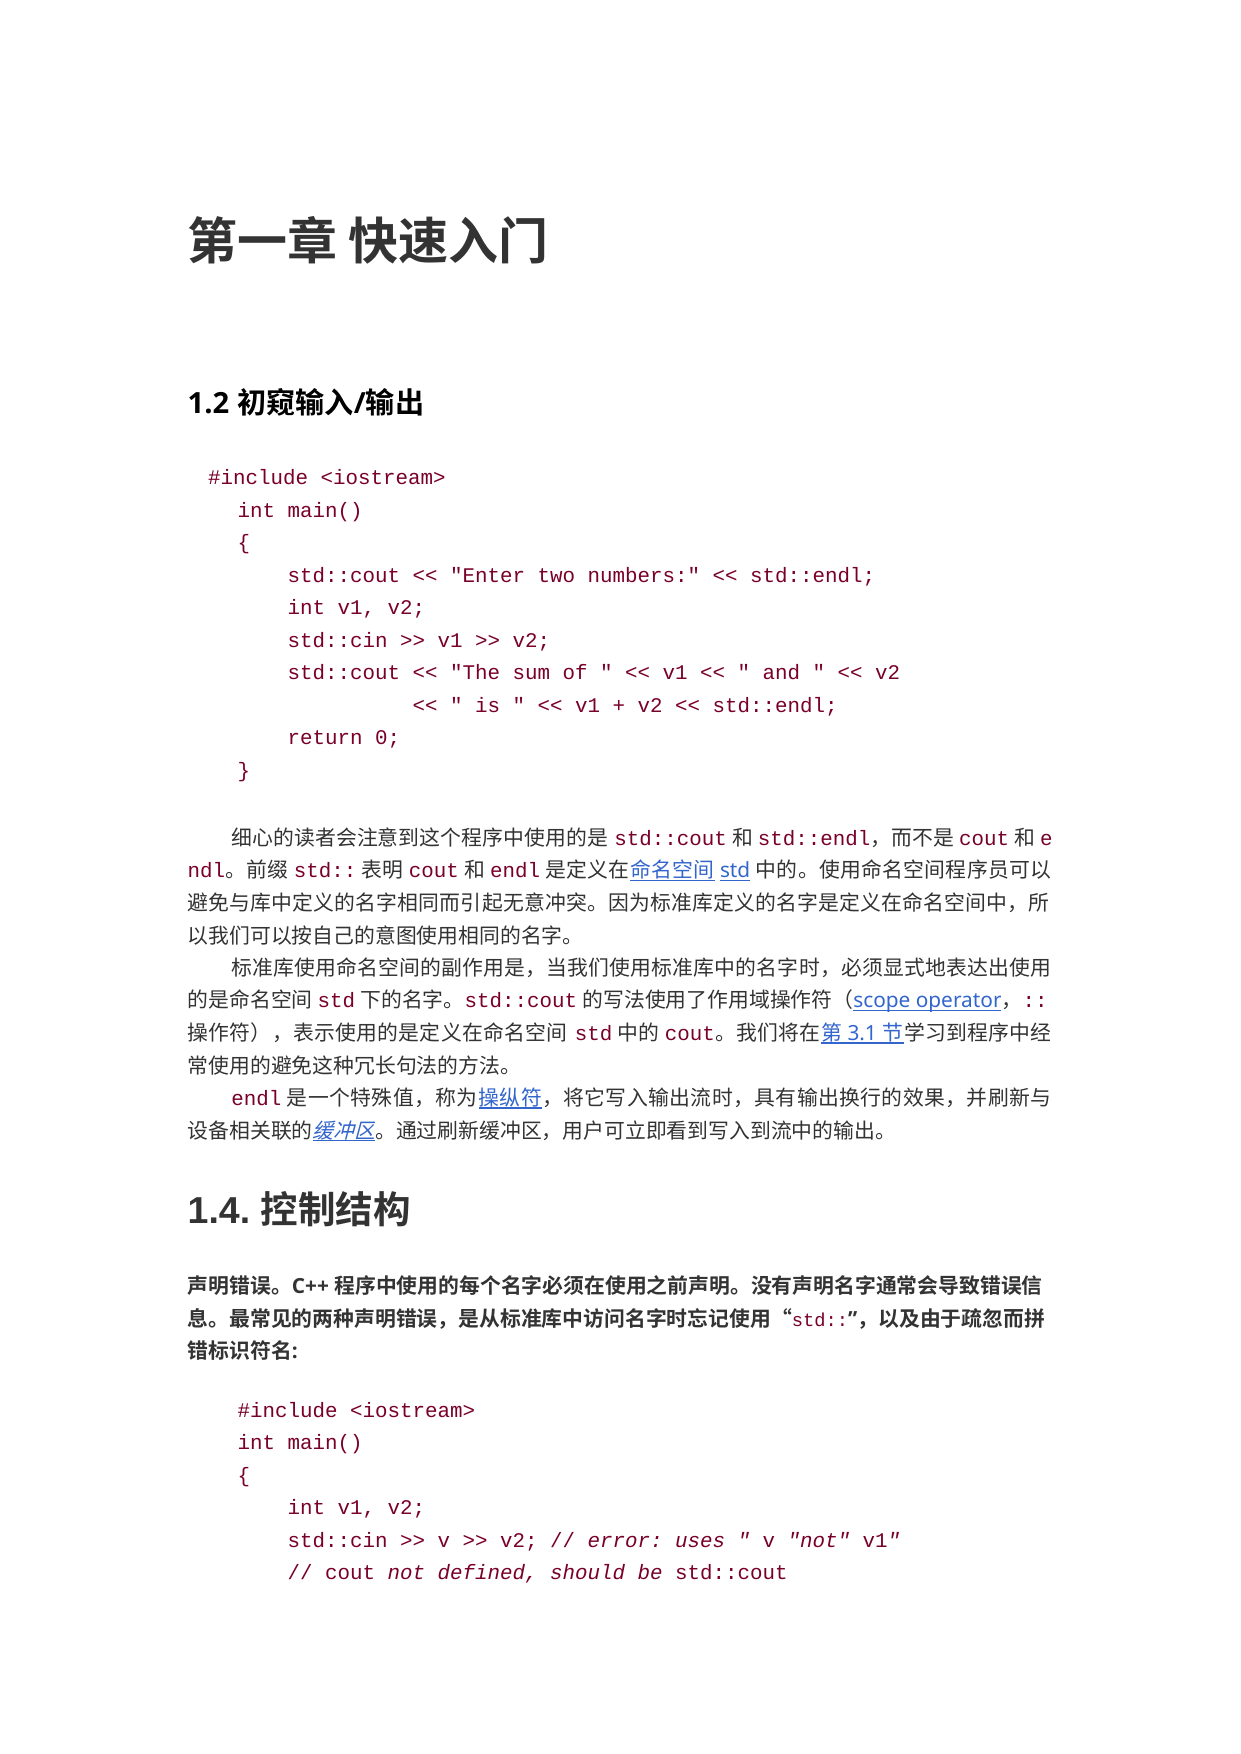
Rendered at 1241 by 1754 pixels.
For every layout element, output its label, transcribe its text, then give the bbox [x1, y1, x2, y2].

text int main() [187, 1428, 1053, 1460]
text 细心的读者会注意到这个程序中使用的是 std::cout 和 std::endl，而不是 cout 和 endl。前缀 std:: 表明 cout 和 endl 是定义在命名空间 std 中的。使用命名空间程序员可以避免与库中定义的名字相同而引起无意冲突。因为标准库定义的名字是定义在命名空间中，所以我们可以按自己的意图使用相同的名字。 [187, 820, 1053, 950]
subtitle 第一章 快速入门 [187, 189, 1053, 287]
text 标准库使用命名空间的副作用是，当我们使用标准库中的名字时，必须显式地表达出使用的是命名空间 std 下的名字。std::cout 的写法使用了作用域操作符（scope operator，:: 操作符），表示使用的是定义在命名空间 std 中的 cout。我们将在第 3.1 节学习到程序中经常使用的避免这种冗长句法的方法。 [187, 950, 1053, 1080]
text std::cin >> v >> v2; // error: uses " v "not" v1" [187, 1525, 1053, 1558]
text } [187, 755, 1053, 788]
subtitle 1.4. 控制结构 [187, 1174, 1053, 1239]
text std::cout << "The sum of " << v1 << " and " << v2 [187, 658, 1053, 690]
text int v1, v2; [187, 593, 1053, 625]
text // cout not defined, should be std::cout [187, 1558, 1053, 1590]
text endl 是一个特殊值，称为操纵符，将它写入输出流时，具有输出换行的效果，并刷新与设备相关联的缓冲区。通过刷新缓冲区，用户可立即看到写入到流中的输出。 [187, 1080, 1053, 1145]
subtitle 1.2 初窥输入/输出 [187, 368, 1053, 433]
text << " is " << v1 + v2 << std::endl; [187, 690, 1053, 723]
text { [187, 1460, 1053, 1493]
text std::cin >> v1 >> v2; [187, 625, 1053, 658]
text #include <iostream> [187, 1395, 1053, 1428]
text return 0; [187, 723, 1053, 755]
text int v1, v2; [187, 1493, 1053, 1525]
text int main() [187, 495, 1053, 528]
text std::cout << "Enter two numbers:" << std::endl; [187, 560, 1053, 593]
text #include <iostream> [187, 463, 1053, 495]
list 声明错误。C++ 程序中使用的每个名字必须在使用之前声明。没有声明名字通常会导致错误信息。最常见的两种声明错误，是从标准库中访问名字时忘记使用“std::”，以及由于疏忽而拼错标识符名: [187, 1268, 1053, 1366]
text { [187, 528, 1053, 560]
